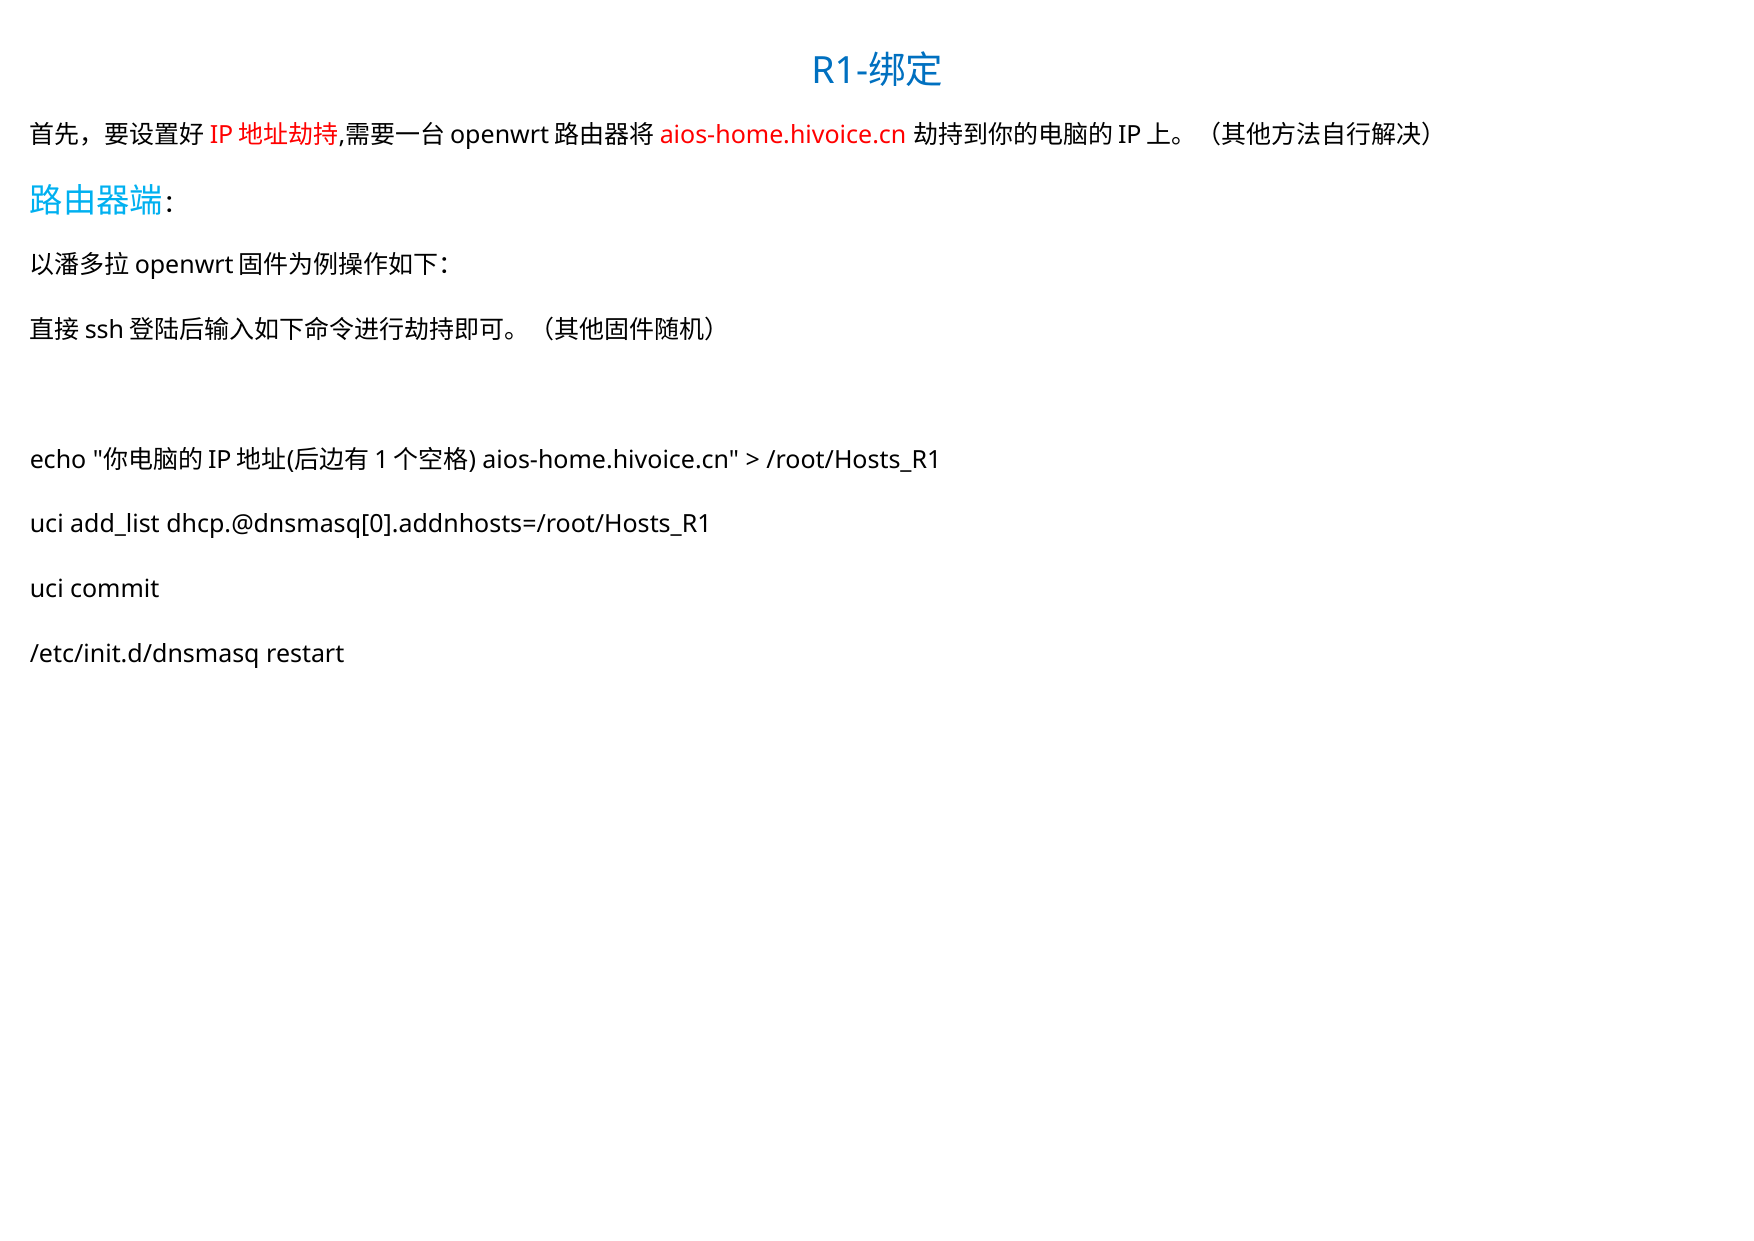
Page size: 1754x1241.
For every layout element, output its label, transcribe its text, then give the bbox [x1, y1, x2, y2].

text R1-绑定 [29, 35, 1724, 100]
text uci add_list dhcp.@dnsmasq[0].addnhosts=/root/Hosts_R1 [29, 490, 1724, 555]
text /etc/init.d/dnsmasq restart [29, 620, 1724, 685]
text 路由器端： [29, 165, 1724, 230]
text 首先，要设置好IP地址劫持,需要一台openwrt路由器将 aios-home.hivoice.cn 劫持到你的电脑的IP上。（其他方法自行解决） [29, 100, 1724, 165]
text uci commit [29, 555, 1724, 620]
text echo "你电脑的IP地址(后边有1个空格) aios-home.hivoice.cn" > /root/Hosts_R1 [29, 425, 1724, 490]
text 直接ssh登陆后输入如下命令进行劫持即可。（其他固件随机） [29, 295, 1724, 360]
text 以潘多拉openwrt固件为例操作如下： [29, 230, 1724, 295]
